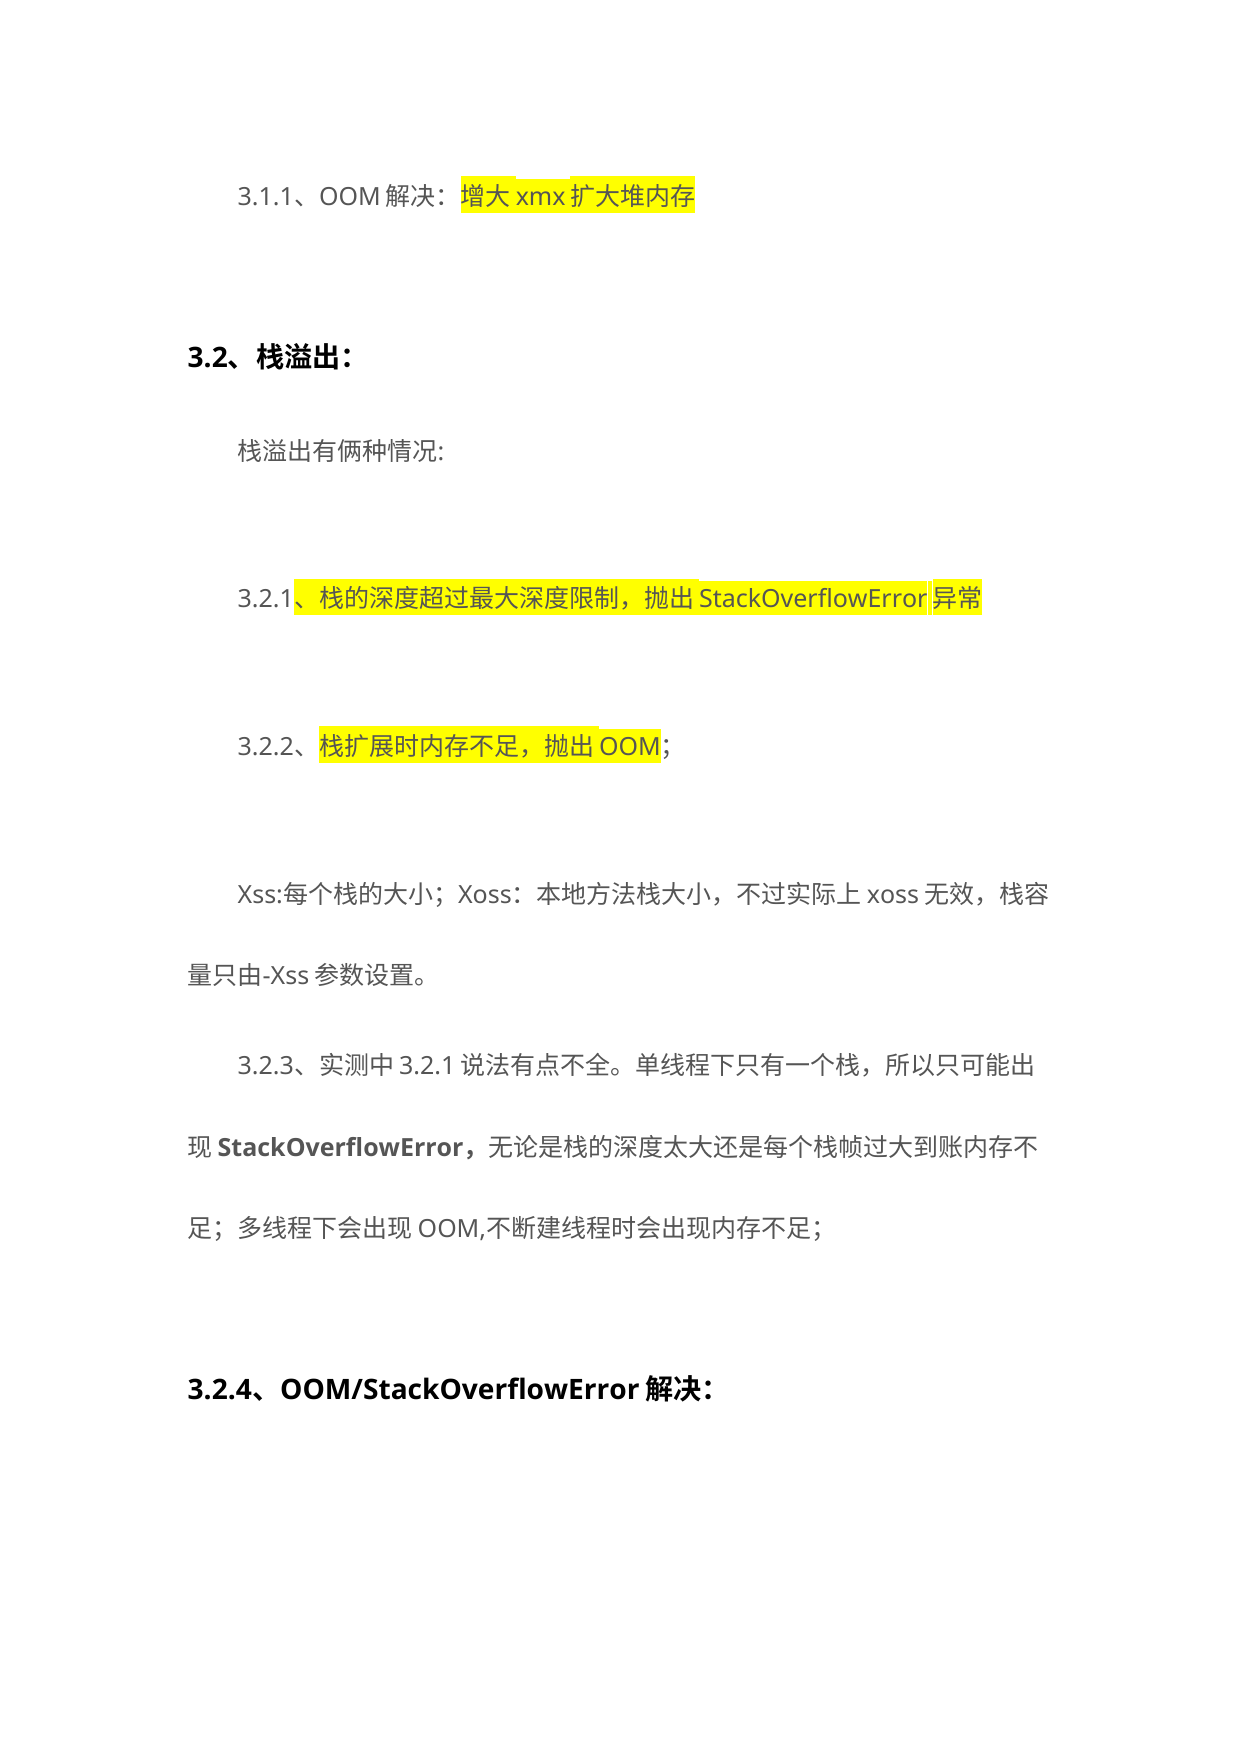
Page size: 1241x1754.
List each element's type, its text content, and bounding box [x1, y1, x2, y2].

text 3.2.3、实测中3.2.1说法有点不全。单线程下只有一个栈，所以只可能出现StackOverflowError，无论是栈的深度太大还是每个栈帧过大到账内存不足；多线程下会出现OOM,不断建线程时会出现内存不足； [187, 1031, 1053, 1259]
text 3.2.1、栈的深度超过最大深度限制，抛出StackOverflowError异常 [187, 564, 1053, 629]
text 3.1.1、OOM解决：增大xmx扩大堆内存 [187, 162, 1053, 227]
text 3.2.2、栈扩展时内存不足，抛出OOM； [187, 712, 1053, 777]
text Xss:每个栈的大小；Xoss：本地方法栈大小，不过实际上xoss无效，栈容量只由-Xss参数设置。 [187, 860, 1053, 1006]
text 栈溢出有俩种情况: [187, 417, 1053, 482]
subtitle 3.2、栈溢出： [187, 322, 1053, 387]
subtitle 3.2.4、OOM/StackOverflowError解决： [187, 1354, 1053, 1419]
